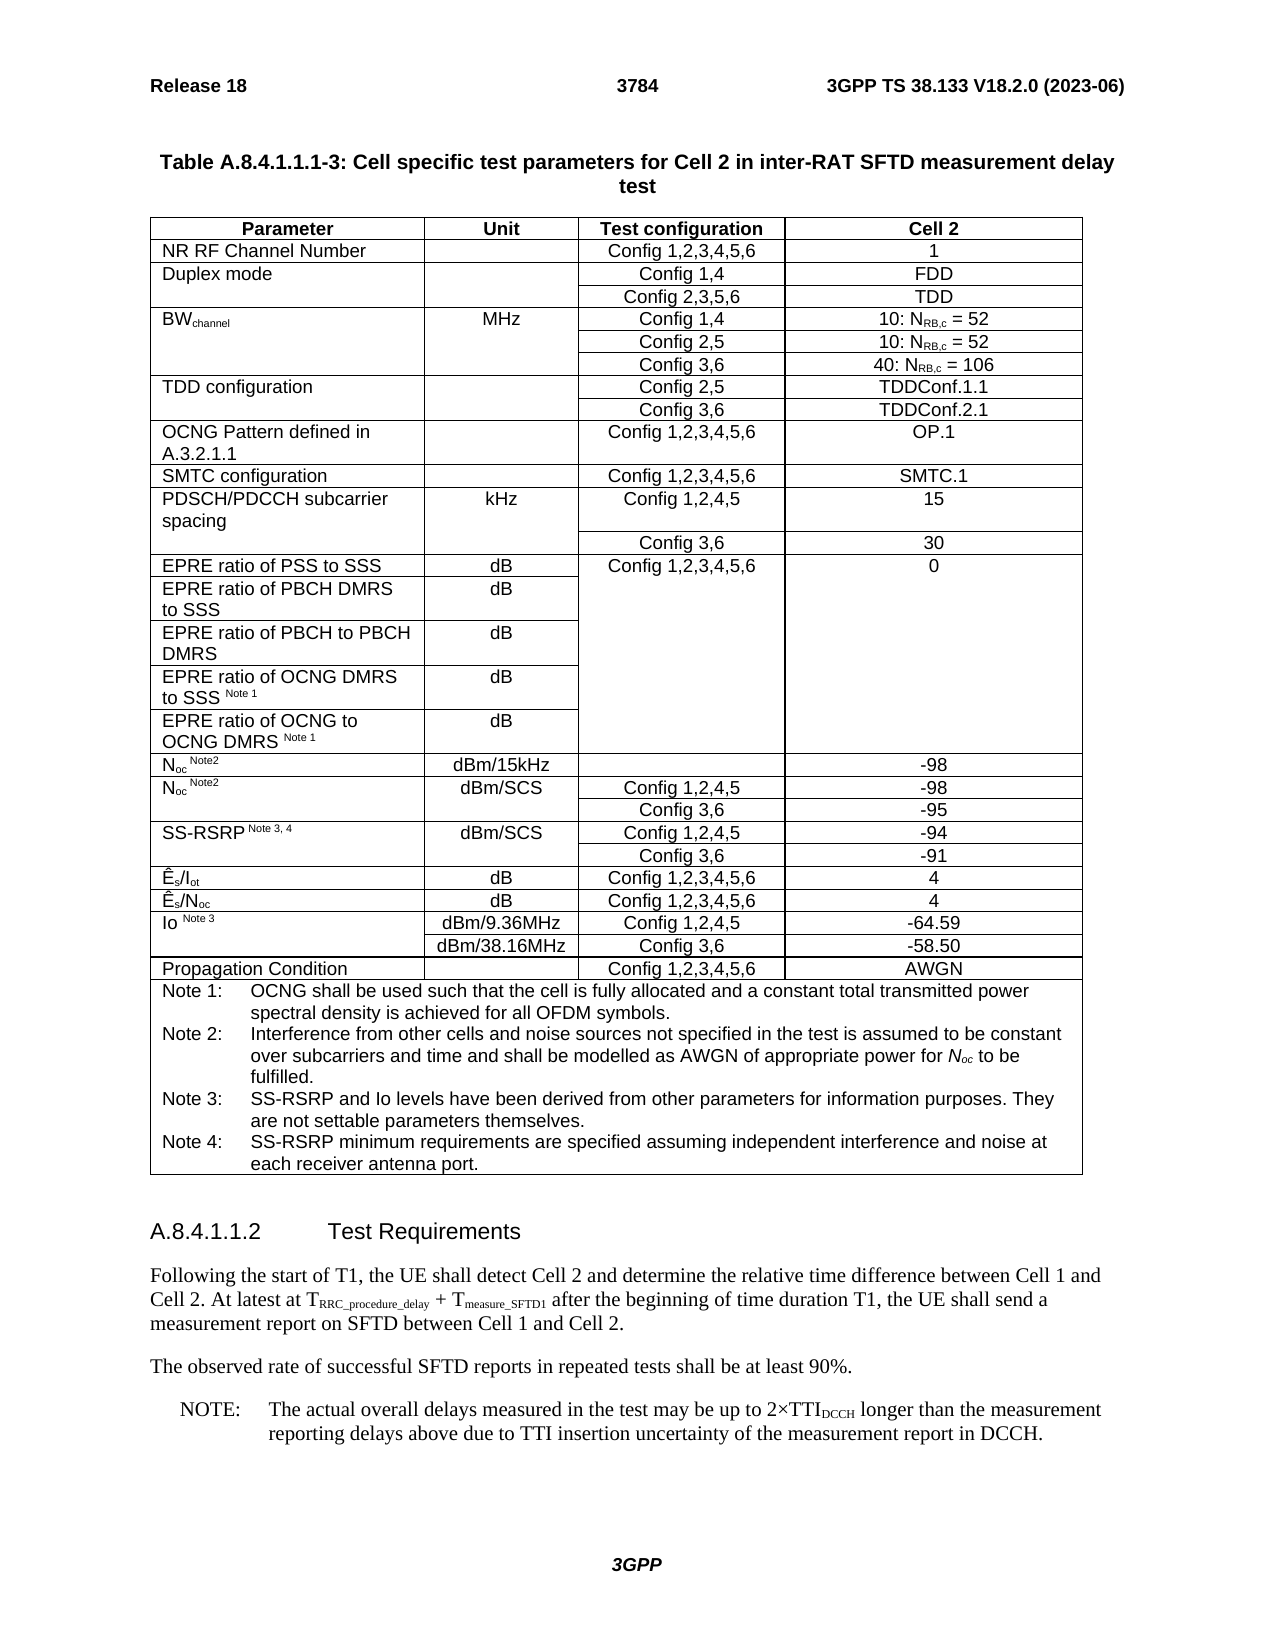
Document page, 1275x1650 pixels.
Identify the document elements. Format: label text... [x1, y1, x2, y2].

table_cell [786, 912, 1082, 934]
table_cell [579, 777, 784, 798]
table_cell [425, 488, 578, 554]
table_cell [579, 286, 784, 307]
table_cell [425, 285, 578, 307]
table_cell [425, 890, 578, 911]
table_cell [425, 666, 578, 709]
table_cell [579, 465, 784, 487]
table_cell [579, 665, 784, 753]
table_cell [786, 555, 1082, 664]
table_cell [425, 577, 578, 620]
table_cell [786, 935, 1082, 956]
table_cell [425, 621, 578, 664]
text NOTE: The actual overall delays measured in the test may be up to 2×TTIDCCH longer than the measurement reporting delays above due to TTI insertion uncertainty of the measurement report in DCCH. [179, 1397, 1125, 1445]
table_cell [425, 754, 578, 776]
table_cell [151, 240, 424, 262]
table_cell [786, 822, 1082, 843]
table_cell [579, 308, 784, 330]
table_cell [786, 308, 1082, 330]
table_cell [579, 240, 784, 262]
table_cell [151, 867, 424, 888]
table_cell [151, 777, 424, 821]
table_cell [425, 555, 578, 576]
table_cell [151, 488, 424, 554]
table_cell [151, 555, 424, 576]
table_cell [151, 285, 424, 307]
text Following the start of T1, the UE shall detect Cell 2 and determine the relative time difference between Cell 1 and Cell 2. At latest at TRRC_procedure_delay + Tmeasure_SFTD1 after the beginning of time duration T1, the UE shall send a measurement report on SFTD between Cell 1 and Cell 2. [150, 1263, 1125, 1335]
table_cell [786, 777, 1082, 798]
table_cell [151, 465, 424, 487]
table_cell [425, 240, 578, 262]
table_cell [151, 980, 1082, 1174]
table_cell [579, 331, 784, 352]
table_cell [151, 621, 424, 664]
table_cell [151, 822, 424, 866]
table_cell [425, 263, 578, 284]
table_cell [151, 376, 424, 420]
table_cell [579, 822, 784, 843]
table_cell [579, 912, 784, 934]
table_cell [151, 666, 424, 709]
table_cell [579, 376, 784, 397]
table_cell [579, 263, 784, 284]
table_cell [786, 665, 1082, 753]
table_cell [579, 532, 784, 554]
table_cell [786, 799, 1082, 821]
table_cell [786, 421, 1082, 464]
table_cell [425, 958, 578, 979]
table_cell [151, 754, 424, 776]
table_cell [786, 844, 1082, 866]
text Table A.8.4.1.1.1-3: Cell specific test parameters for Cell 2 in inter-RAT SFTD measurement delay test [150, 150, 1125, 198]
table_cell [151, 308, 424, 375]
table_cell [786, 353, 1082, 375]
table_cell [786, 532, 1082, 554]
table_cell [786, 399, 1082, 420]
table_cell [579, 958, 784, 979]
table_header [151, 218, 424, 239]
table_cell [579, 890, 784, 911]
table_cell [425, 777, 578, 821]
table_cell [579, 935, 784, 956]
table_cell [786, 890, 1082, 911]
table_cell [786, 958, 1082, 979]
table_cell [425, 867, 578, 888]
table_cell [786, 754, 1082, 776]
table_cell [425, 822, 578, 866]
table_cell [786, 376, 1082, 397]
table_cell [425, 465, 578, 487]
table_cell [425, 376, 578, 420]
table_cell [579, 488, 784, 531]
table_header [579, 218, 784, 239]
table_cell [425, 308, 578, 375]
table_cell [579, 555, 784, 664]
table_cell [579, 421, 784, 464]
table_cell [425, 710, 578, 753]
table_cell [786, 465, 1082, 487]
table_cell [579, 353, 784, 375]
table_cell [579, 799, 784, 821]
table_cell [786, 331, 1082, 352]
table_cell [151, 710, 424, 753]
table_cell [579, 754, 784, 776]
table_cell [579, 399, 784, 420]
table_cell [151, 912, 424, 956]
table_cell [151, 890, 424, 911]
text The observed rate of successful SFTD reports in repeated tests shall be at least 90%. [150, 1354, 1125, 1378]
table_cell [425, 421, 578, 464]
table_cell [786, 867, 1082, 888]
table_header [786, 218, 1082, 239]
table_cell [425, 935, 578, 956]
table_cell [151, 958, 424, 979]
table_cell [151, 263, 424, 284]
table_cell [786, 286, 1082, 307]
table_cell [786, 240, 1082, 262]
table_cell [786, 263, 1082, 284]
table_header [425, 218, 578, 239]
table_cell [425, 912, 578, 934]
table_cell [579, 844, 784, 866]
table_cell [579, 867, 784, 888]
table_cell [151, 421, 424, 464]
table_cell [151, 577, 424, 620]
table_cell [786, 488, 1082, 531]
subtitle A.8.4.1.1.2 Test Requirements [150, 1218, 1125, 1244]
